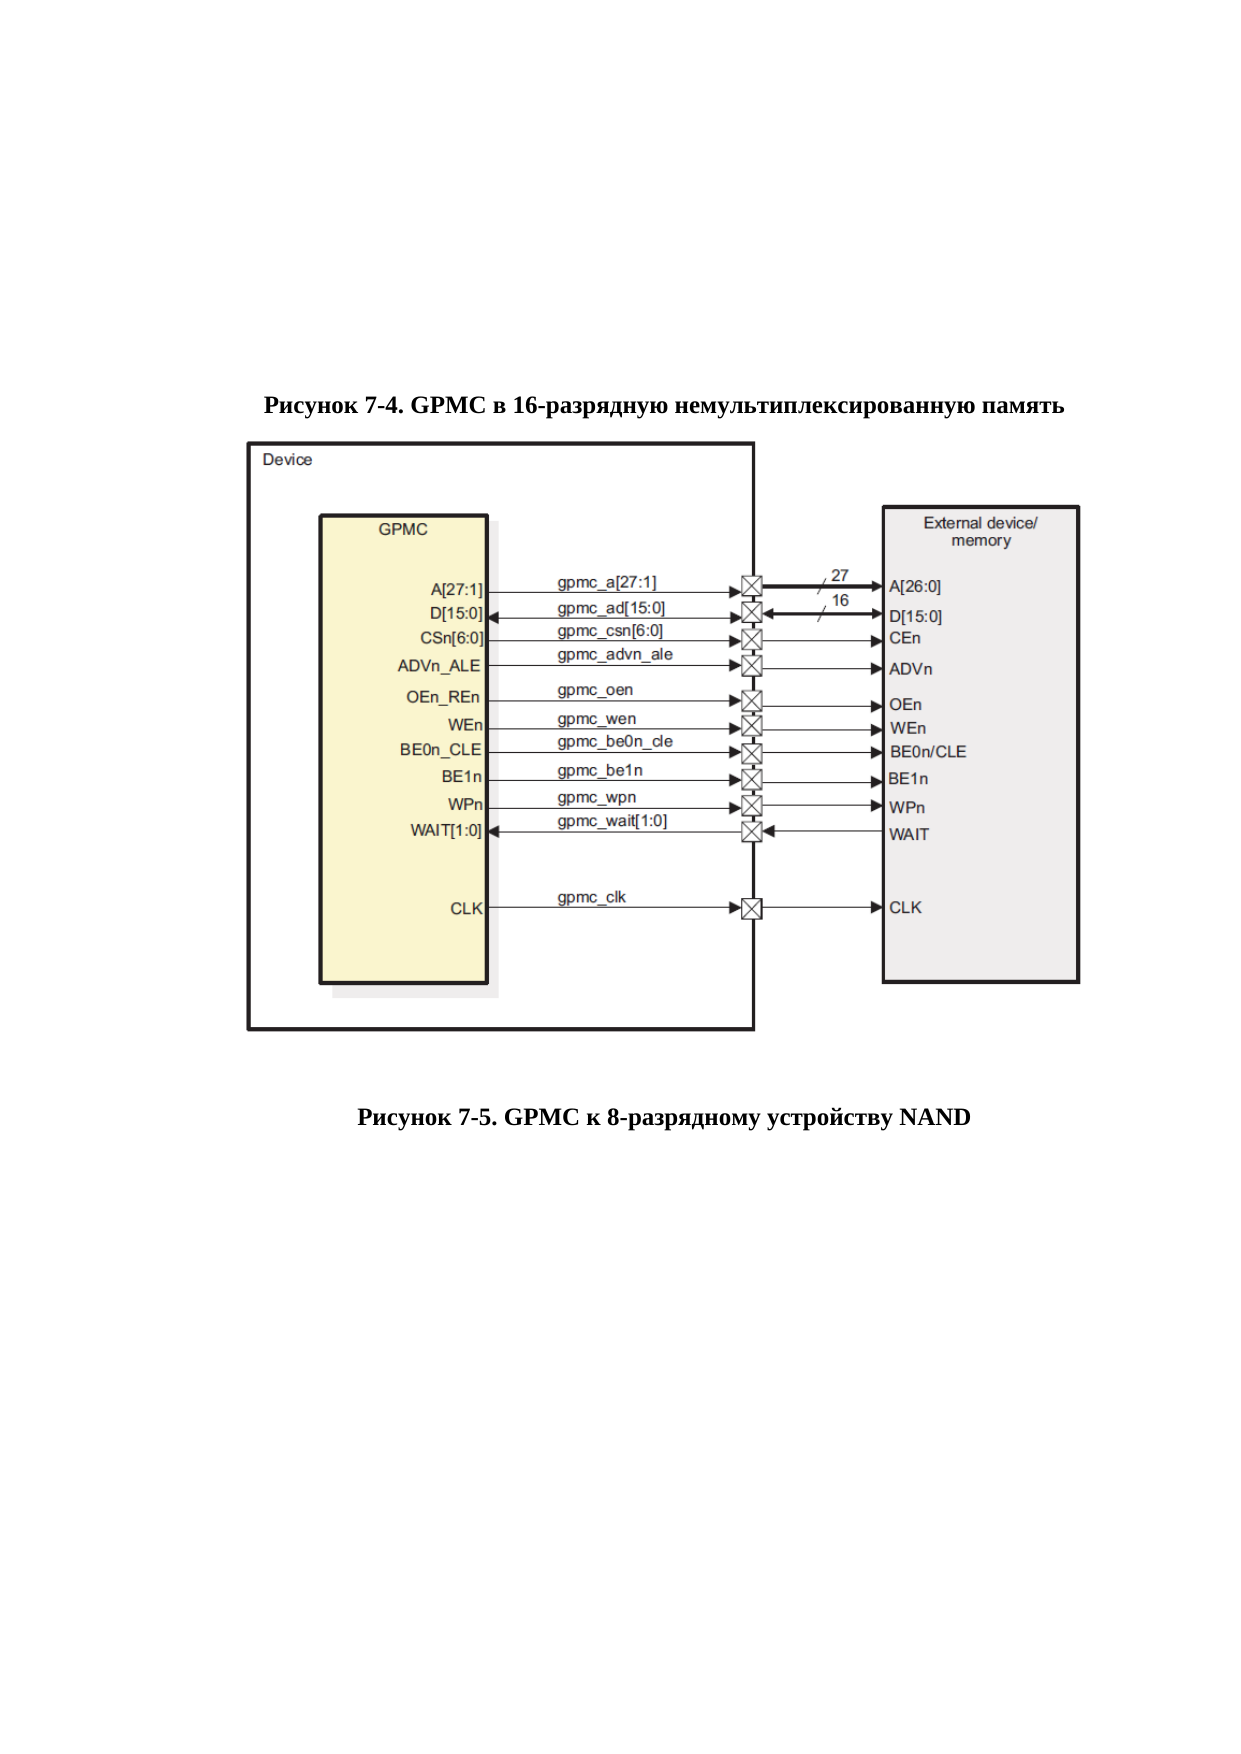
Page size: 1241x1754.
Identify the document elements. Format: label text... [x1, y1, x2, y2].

picture [239, 436, 1090, 1040]
text Рисунок 7-4. GPMC в 16-разрядную немультиплексированную память [177, 391, 1152, 419]
text Рисунок 7-5. GPMC к 8-разрядному устройству NAND [177, 1102, 1152, 1131]
